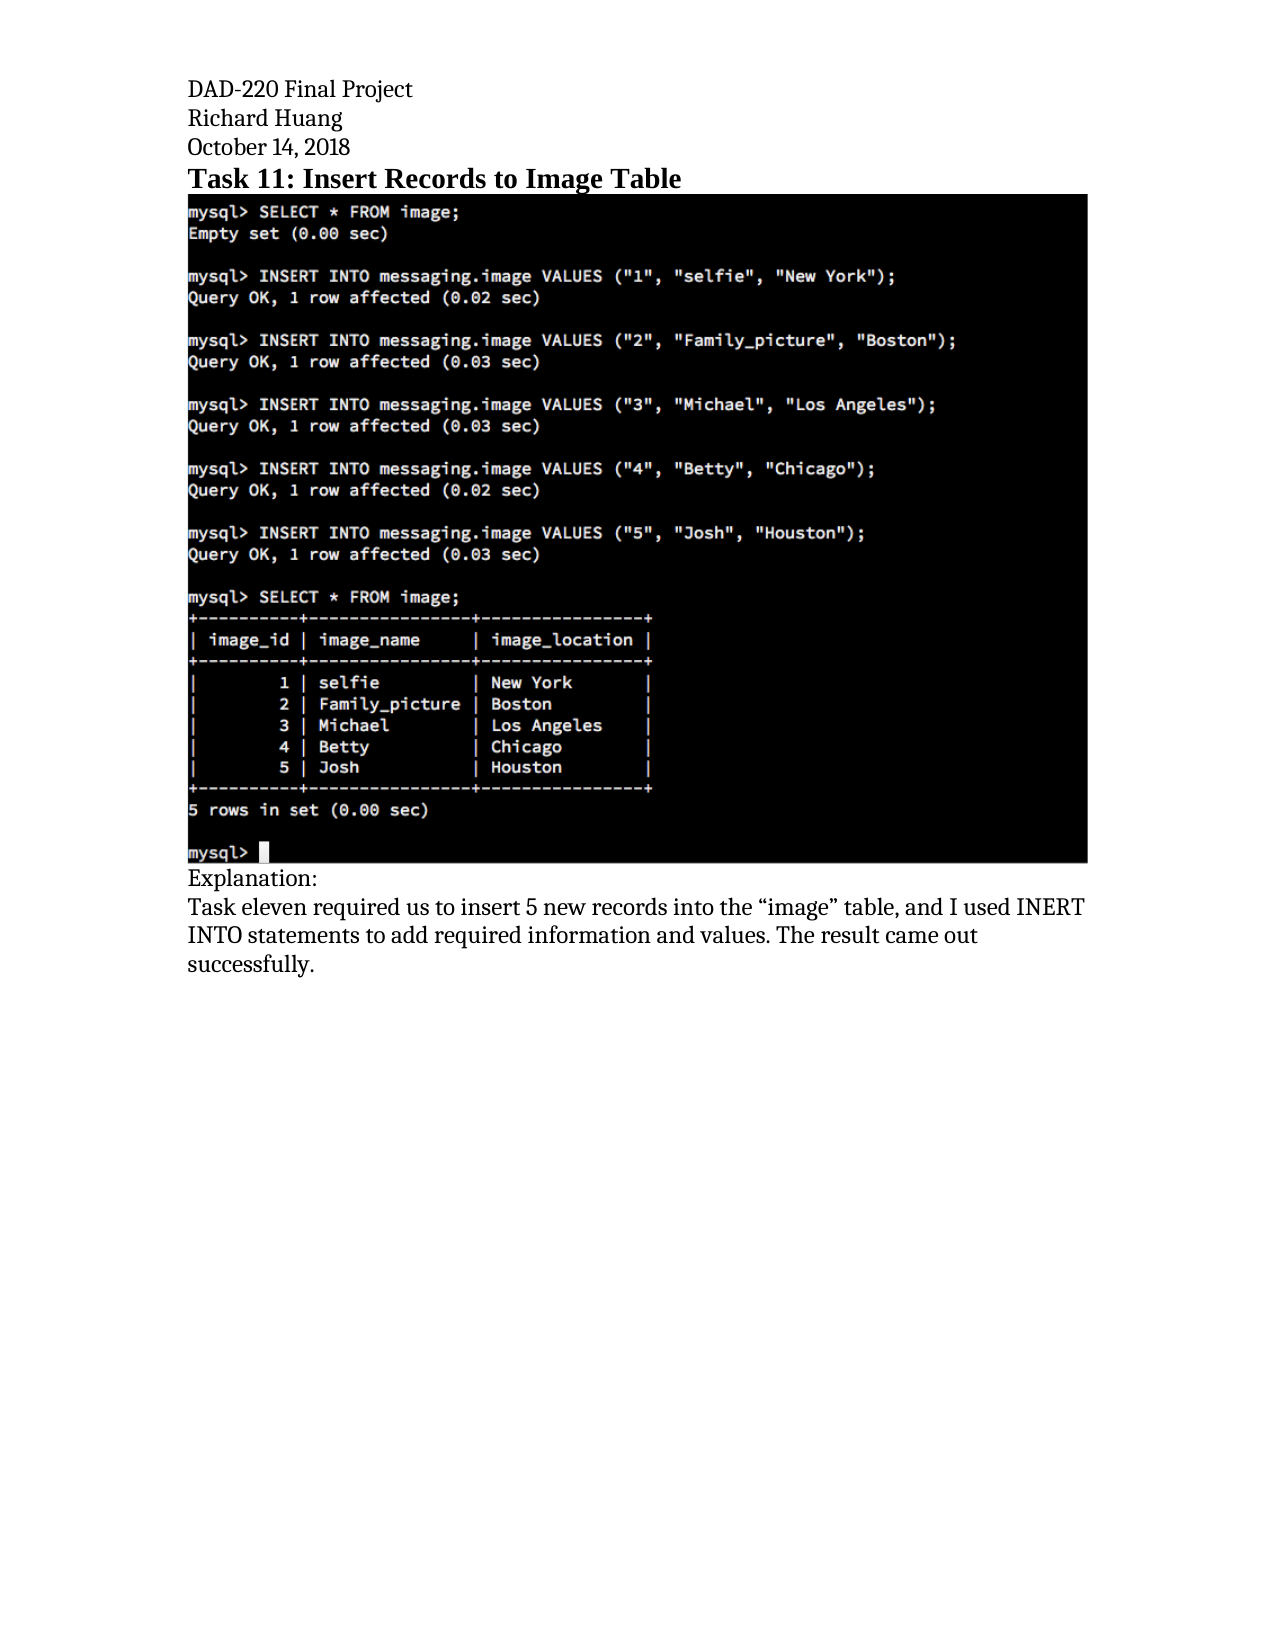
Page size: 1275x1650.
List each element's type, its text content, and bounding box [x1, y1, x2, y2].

picture [187, 194, 1088, 864]
text Task 11: Insert Records to Image Table [187, 161, 1087, 194]
text Task eleven required us to insert 5 new records into the “image” table, and I used INERT INTO statements to add required information and values. The result came out successfully. [187, 892, 1087, 979]
text Explanation: [187, 864, 1087, 892]
